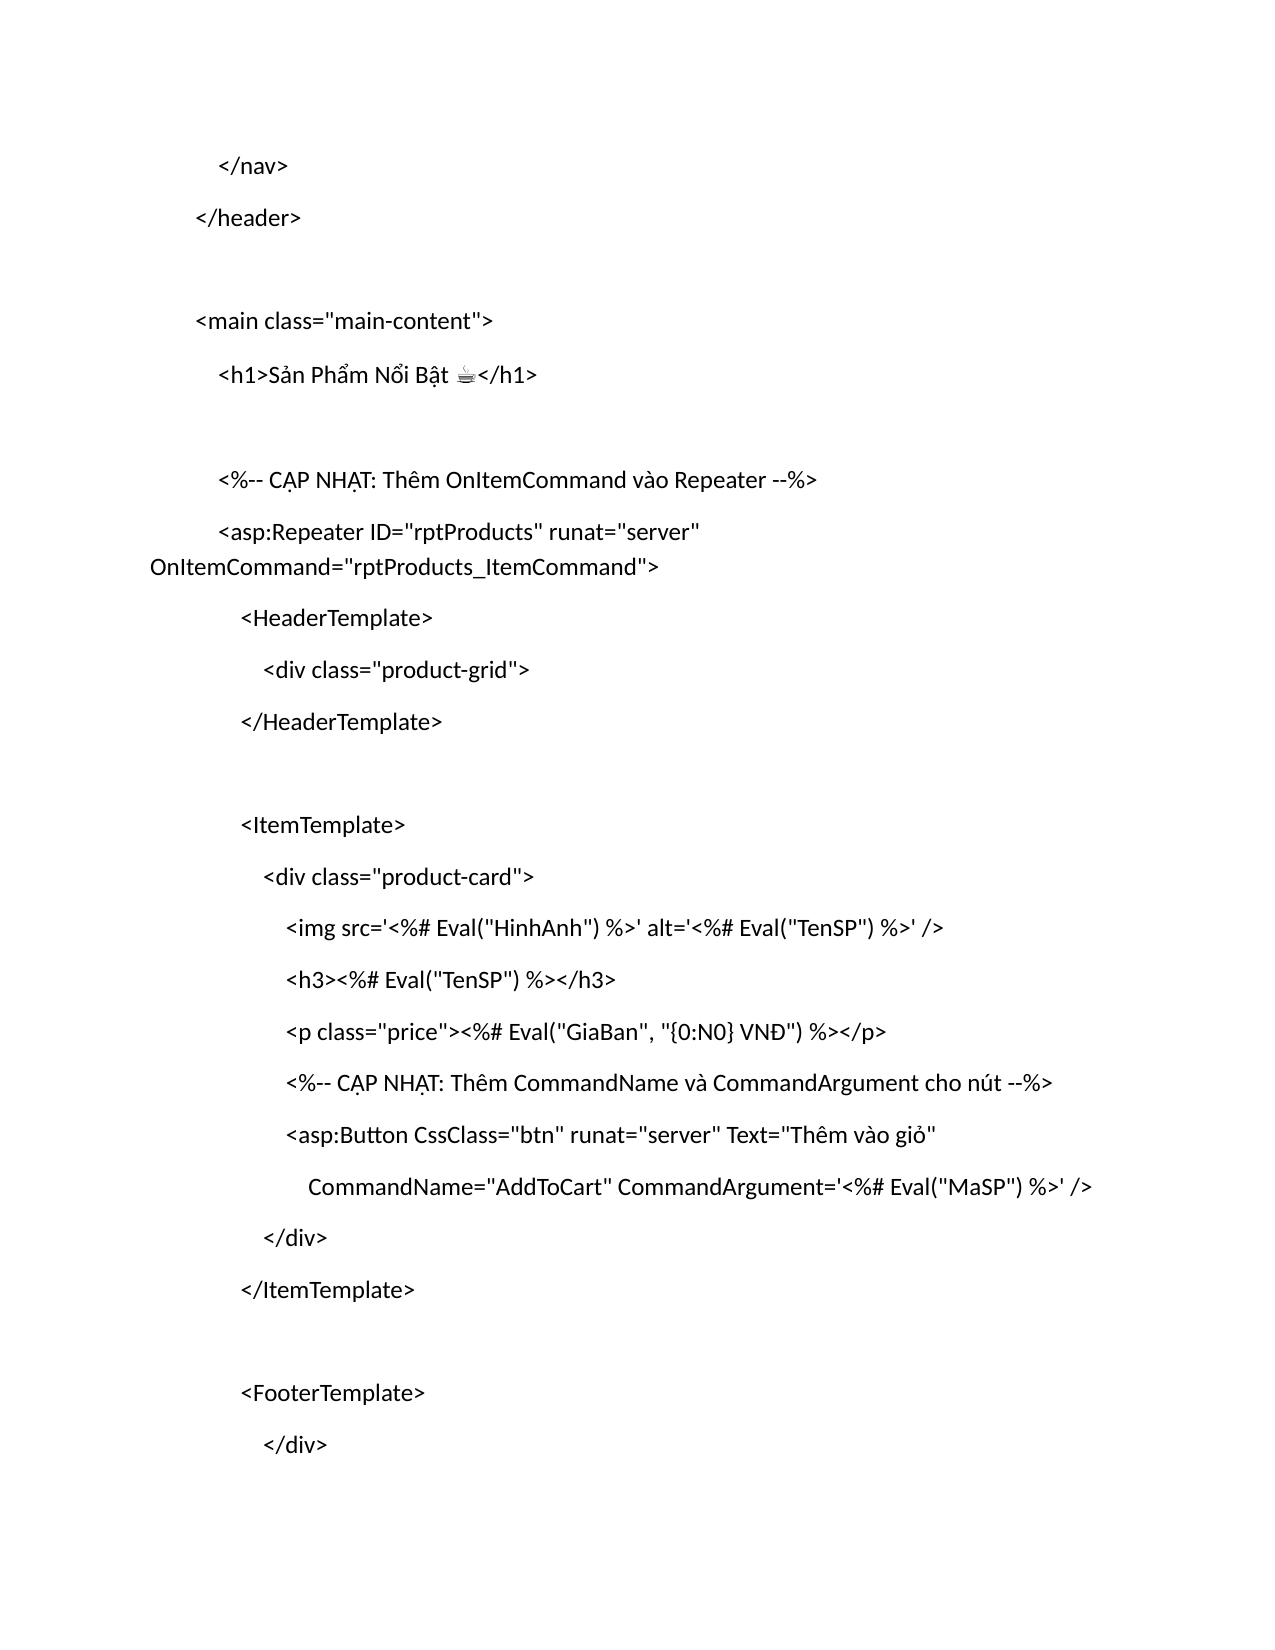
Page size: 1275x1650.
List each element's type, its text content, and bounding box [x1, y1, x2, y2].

text </nav> [150, 150, 1125, 181]
text </div> [150, 1222, 1125, 1253]
text <FooterTemplate> [150, 1377, 1125, 1408]
text </header> [150, 202, 1125, 232]
text <div class="product-card"> [150, 861, 1125, 891]
text <img src='<%# Eval("HinhAnh") %>' alt='<%# Eval("TenSP") %>' /> [150, 912, 1125, 943]
text </ItemTemplate> [150, 1274, 1125, 1305]
text <div class="product-grid"> [150, 654, 1125, 685]
text <HeaderTemplate> [150, 602, 1125, 633]
text CommandName="AddToCart" CommandArgument='<%# Eval("MaSP") %>' /> [150, 1171, 1125, 1201]
text <%-- CẬP NHẬT: Thêm OnItemCommand vào Repeater --%> [150, 464, 1125, 495]
text <main class="main-content"> [150, 305, 1125, 336]
text <h3><%# Eval("TenSP") %></h3> [150, 964, 1125, 995]
text <p class="price"><%# Eval("GiaBan", "{0:N0} VNĐ") %></p> [150, 1016, 1125, 1046]
text <ItemTemplate> [150, 809, 1125, 840]
text </div> [150, 1429, 1125, 1460]
text <h1>Sản Phẩm Nổi Bật ☕</h1> [150, 357, 1125, 391]
text <asp:Button CssClass="btn" runat="server" Text="Thêm vào giỏ" [150, 1119, 1125, 1150]
text <asp:Repeater ID="rptProducts" runat="server" OnItemCommand="rptProducts_ItemCommand"> [150, 516, 1125, 581]
text </HeaderTemplate> [150, 706, 1125, 736]
text <%-- CẬP NHẬT: Thêm CommandName và CommandArgument cho nút --%> [150, 1067, 1125, 1098]
